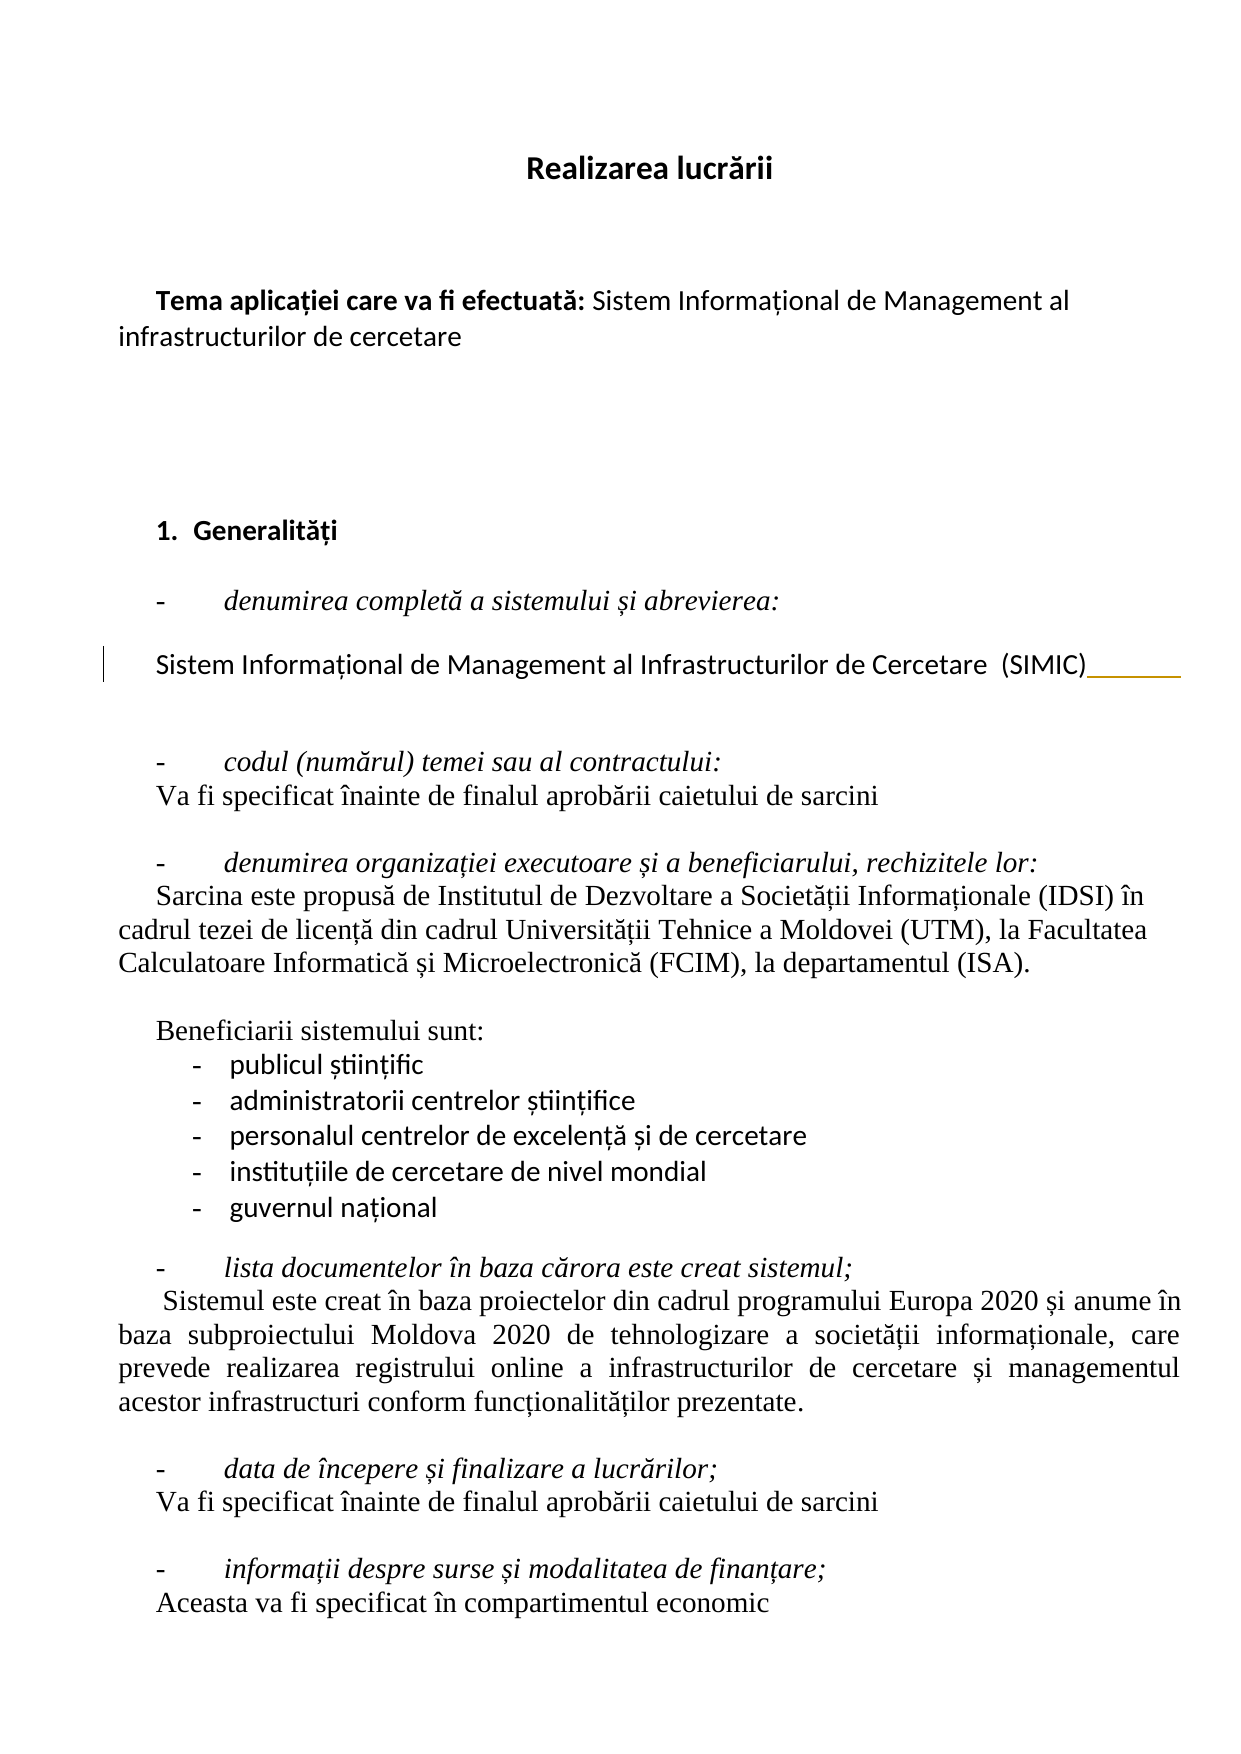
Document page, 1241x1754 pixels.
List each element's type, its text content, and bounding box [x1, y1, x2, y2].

text - denumirea completă a sistemului și abrevierea: [156, 583, 1181, 617]
list personalul centrelor de excelență și de cercetare [192, 1117, 1181, 1153]
list publicul științific [192, 1046, 1181, 1082]
list guvernul național [192, 1189, 1181, 1224]
text Realizarea lucrării [118, 147, 1181, 188]
text Aceasta va fi specificat în compartimentul economic [118, 1585, 1181, 1619]
text - informații despre surse și modalitatea de finanțare; [156, 1552, 1181, 1585]
text - lista documentelor în baza cărora este creat sistemul; [156, 1250, 1181, 1283]
list instituțiile de cercetare de nivel mondial [192, 1153, 1181, 1189]
text Tema aplicației care va fi efectuată: Sistem Informațional de Management al infrastructurilor de cercetare [118, 282, 1181, 353]
text - denumirea organizației executoare și a beneficiarului, rechizitele lor: [156, 845, 1181, 878]
text Sarcina este propusă de Institutul de Dezvoltare a Societății Informaționale (IDSI) în cadrul tezei de licență din cadrul Universității Tehnice a Moldovei (UTM), la Facultatea Calculatoare Informatică și Microelectronică (FCIM), la departamentul (ISA). [118, 878, 1181, 979]
list Generalități [156, 512, 1181, 548]
text Va fi specificat înainte de finalul aprobării caietului de sarcini [118, 1484, 1181, 1518]
list administratorii centrelor științifice [192, 1082, 1181, 1117]
text Sistemul este creat în baza proiectelor din cadrul programului Europa 2020 și anume în baza subproiectului Moldova 2020 de tehnologizare a societății informaționale, care prevede realizarea registrului online a infrastructurilor de cercetare și managementul acestor infrastructuri conform funcționalităților prezentate. [118, 1283, 1181, 1417]
text - codul (numărul) temei sau al contractului: [156, 744, 1181, 778]
text Va fi specificat înainte de finalul aprobării caietului de sarcini [118, 778, 1181, 811]
text Beneficiarii sistemului sunt: [118, 1013, 1181, 1046]
text Sistem Informațional de Management al Infrastructurilor de Cercetare (SIMIC) [118, 646, 1181, 682]
text - data de începere și finalizare a lucrărilor; [156, 1451, 1181, 1484]
